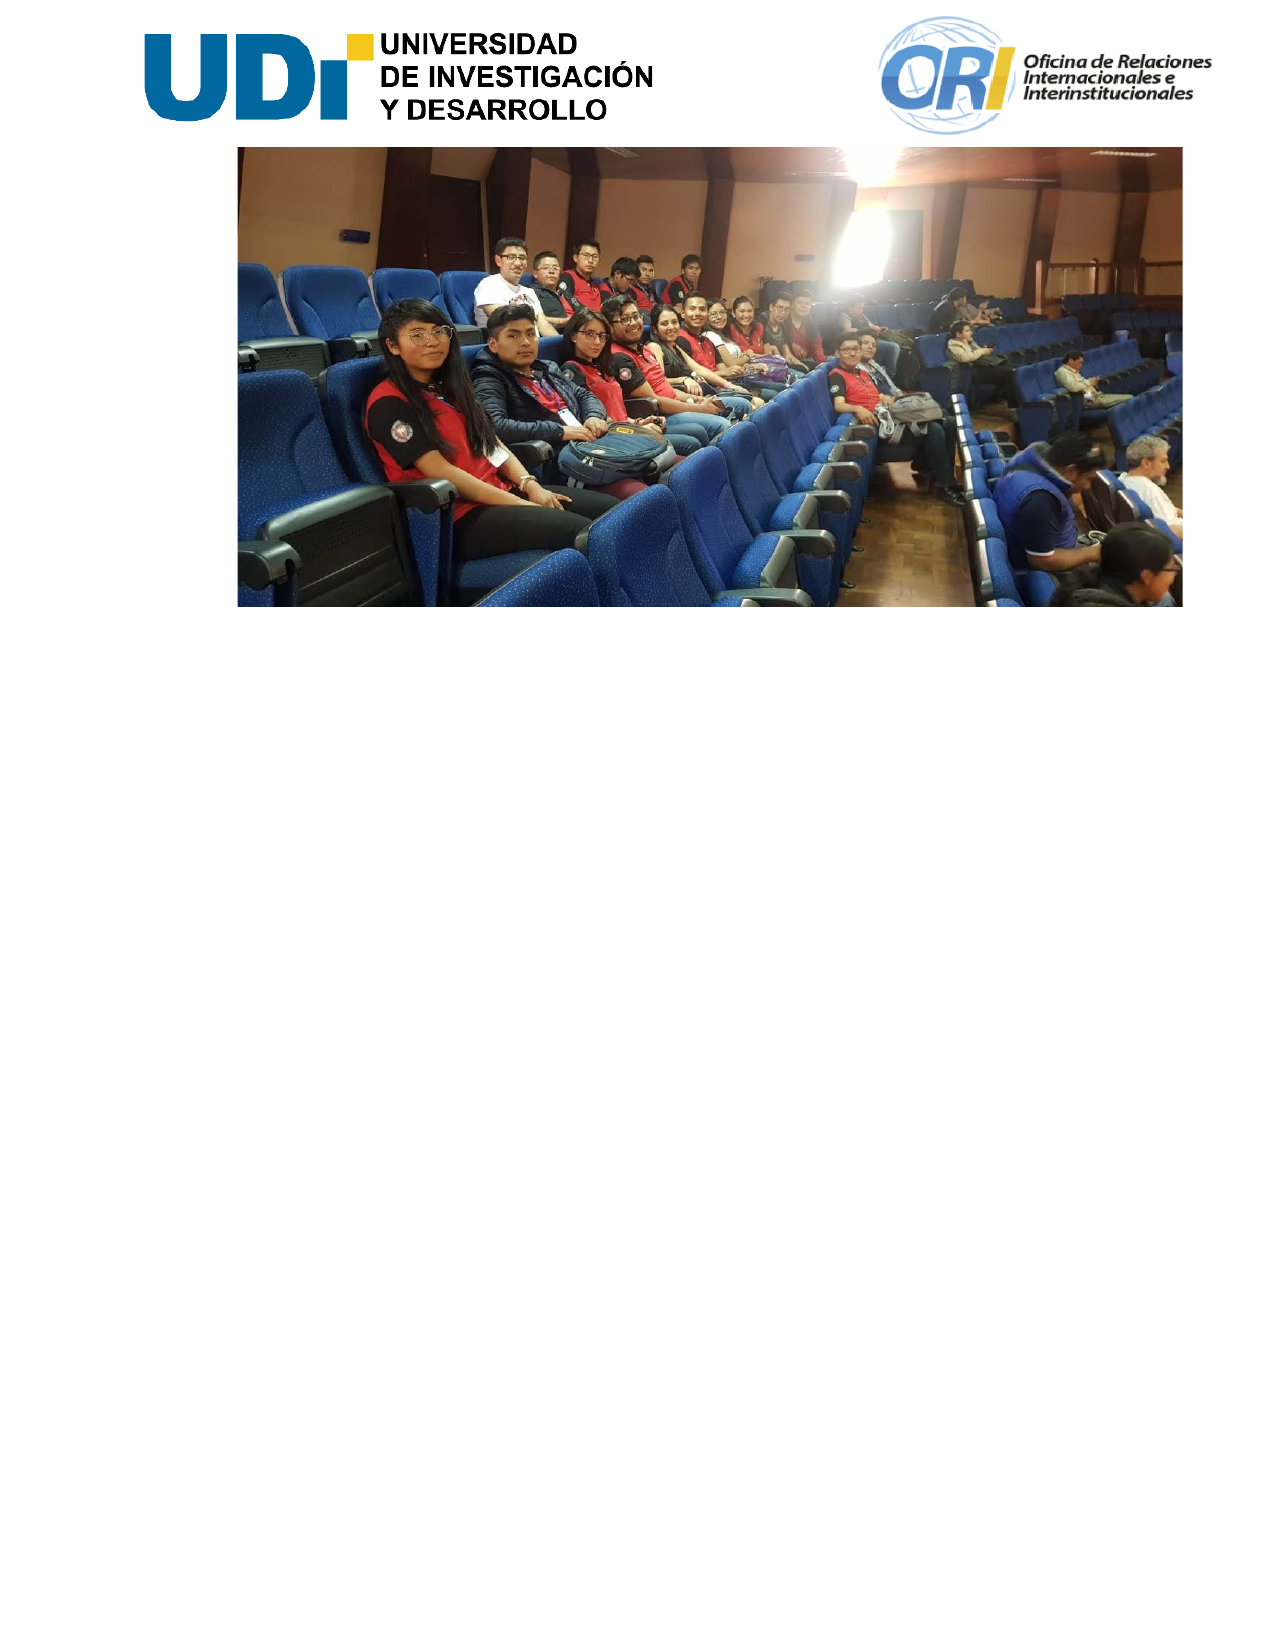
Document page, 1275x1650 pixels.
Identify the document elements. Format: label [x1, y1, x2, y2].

picture [868, 6, 1222, 139]
picture [237, 147, 1183, 607]
picture [140, 27, 657, 128]
